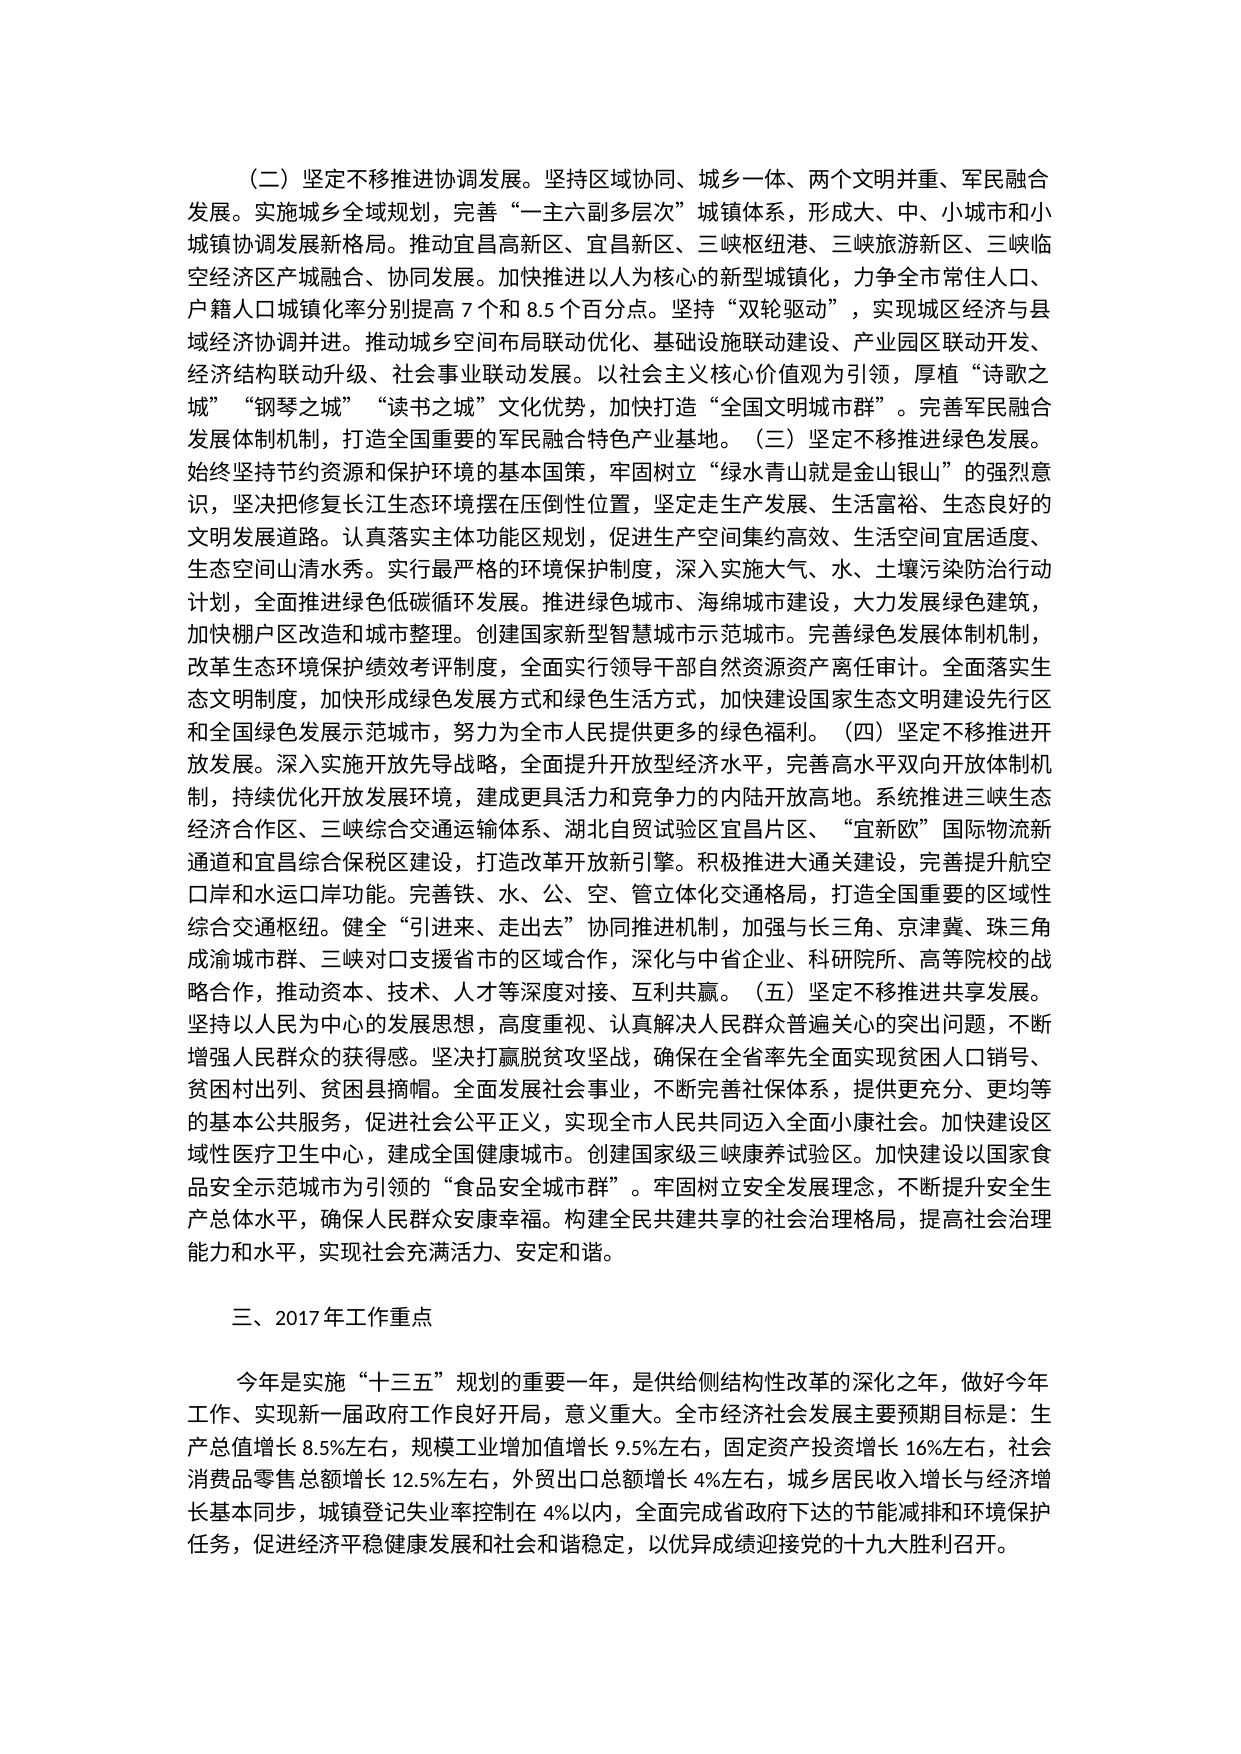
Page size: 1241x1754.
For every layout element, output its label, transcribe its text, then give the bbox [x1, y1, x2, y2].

text 三、2017年工作重点 [187, 1299, 1053, 1332]
text （二）坚定不移推进协调发展。坚持区域协同、城乡一体、两个文明并重、军民融合发展。实施城乡全域规划，完善“一主六副多层次”城镇体系，形成大、中、小城市和小城镇协调发展新格局。推动宜昌高新区、宜昌新区、三峡枢纽港、三峡旅游新区、三峡临空经济区产城融合、协同发展。加快推进以人为核心的新型城镇化，力争全市常住人口、户籍人口城镇化率分别提高7个和8.5个百分点。坚持“双轮驱动”，实现城区经济与县域经济协调并进。推动城乡空间布局联动优化、基础设施联动建设、产业园区联动开发、经济结构联动升级、社会事业联动发展。以社会主义核心价值观为引领，厚植“诗歌之城”“钢琴之城”“读书之城”文化优势，加快打造“全国文明城市群”。完善军民融合发展体制机制，打造全国重要的军民融合特色产业基地。（三）坚定不移推进绿色发展。始终坚持节约资源和保护环境的基本国策，牢固树立“绿水青山就是金山银山”的强烈意识，坚决把修复长江生态环境摆在压倒性位置，坚定走生产发展、生活富裕、生态良好的文明发展道路。认真落实主体功能区规划，促进生产空间集约高效、生活空间宜居适度、生态空间山清水秀。实行最严格的环境保护制度，深入实施大气、水、土壤污染防治行动计划，全面推进绿色低碳循环发展。推进绿色城市、海绵城市建设，大力发展绿色建筑，加快棚户区改造和城市整理。创建国家新型智慧城市示范城市。完善绿色发展体制机制，改革生态环境保护绩效考评制度，全面实行领导干部自然资源资产离任审计。全面落实生态文明制度，加快形成绿色发展方式和绿色生活方式，加快建设国家生态文明建设先行区和全国绿色发展示范城市，努力为全市人民提供更多的绿色福利。（四）坚定不移推进开放发展。深入实施开放先导战略，全面提升开放型经济水平，完善高水平双向开放体制机制，持续优化开放发展环境，建成更具活力和竞争力的内陆开放高地。系统推进三峡生态经济合作区、三峡综合交通运输体系、湖北自贸试验区宜昌片区、“宜新欧”国际物流新通道和宜昌综合保税区建设，打造改革开放新引擎。积极推进大通关建设，完善提升航空口岸和水运口岸功能。完善铁、水、公、空、管立体化交通格局，打造全国重要的区域性综合交通枢纽。健全“引进来、走出去”协同推进机制，加强与长三角、京津冀、珠三角、成渝城市群、三峡对口支援省市的区域合作，深化与中省企业、科研院所、高等院校的战略合作，推动资本、技术、人才等深度对接、互利共赢。（五）坚定不移推进共享发展。坚持以人民为中心的发展思想，高度重视、认真解决人民群众普遍关心的突出问题，不断增强人民群众的获得感。坚决打赢脱贫攻坚战，确保在全省率先全面实现贫困人口销号、贫困村出列、贫困县摘帽。全面发展社会事业，不断完善社保体系，提供更充分、更均等的基本公共服务，促进社会公平正义，实现全市人民共同迈入全面小康社会。加快建设区域性医疗卫生中心，建成全国健康城市。创建国家级三峡康养试验区。加快建设以国家食品安全示范城市为引领的“食品安全城市群”。牢固树立安全发展理念，不断提升安全生产总体水平，确保人民群众安康幸福。构建全民共建共享的社会治理格局，提高社会治理能力和水平，实现社会充满活力、安定和谐。 [187, 162, 1053, 1267]
text 今年是实施“十三五”规划的重要一年，是供给侧结构性改革的深化之年，做好今年工作、实现新一届政府工作良好开局，意义重大。全市经济社会发展主要预期目标是：生产总值增长8.5%左右，规模工业增加值增长9.5%左右，固定资产投资增长16%左右，社会消费品零售总额增长12.5%左右，外贸出口总额增长4%左右，城乡居民收入增长与经济增长基本同步，城镇登记失业率控制在4%以内，全面完成省政府下达的节能减排和环境保护任务，促进经济平稳健康发展和社会和谐稳定，以优异成绩迎接党的十九大胜利召开。 [187, 1364, 1053, 1559]
